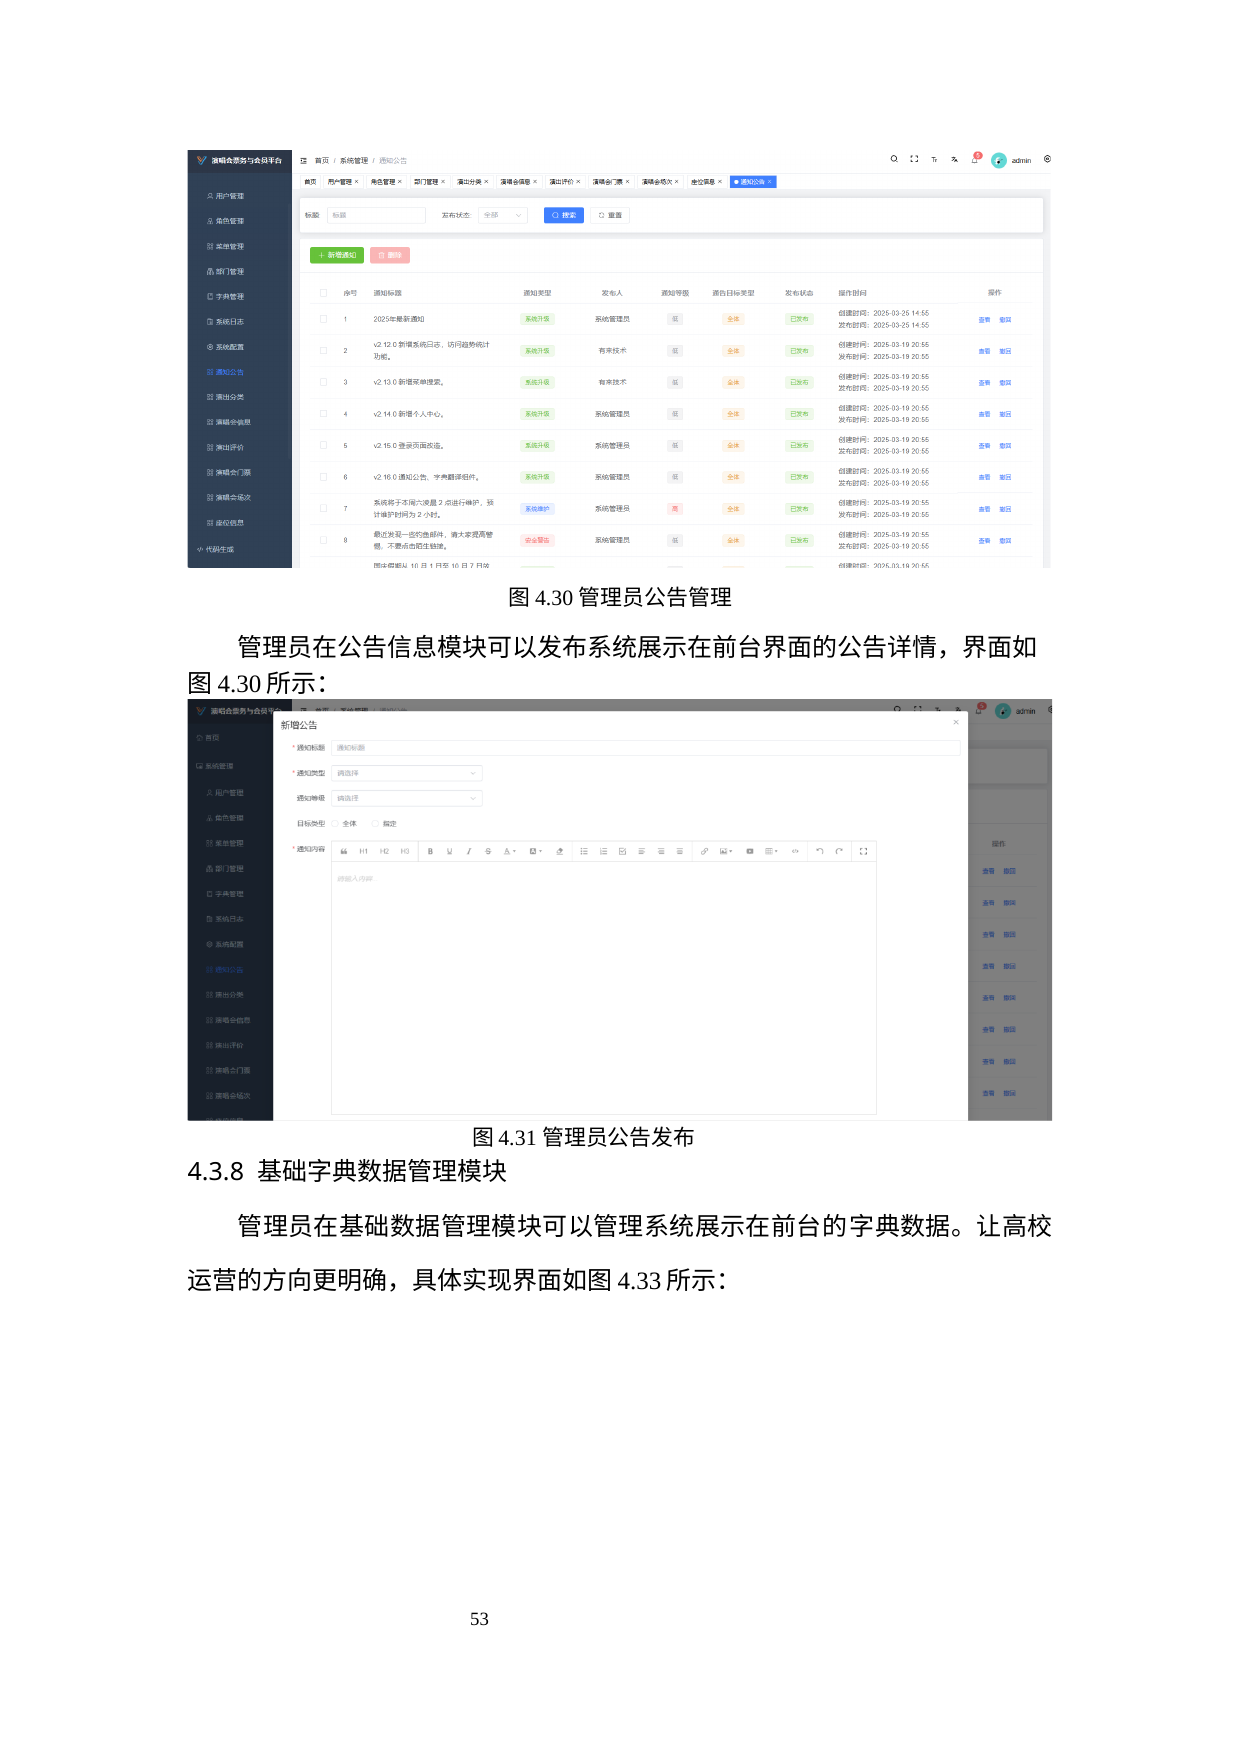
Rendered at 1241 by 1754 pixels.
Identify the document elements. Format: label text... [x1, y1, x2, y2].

list 图4.31 管理员公告发布 [187, 1121, 1053, 1152]
picture [187, 150, 1051, 568]
picture [187, 699, 1053, 1121]
text 4.3.8 基础字典数据管理模块 [187, 1152, 1053, 1188]
text 图4.30 管理员公告管理 [187, 580, 1053, 611]
text 管理员在基础数据管理模块可以管理系统展示在前台的字典数据。让高校运营的方向更明确，具体实现界面如图4.33所示： [187, 1206, 1053, 1297]
text 管理员在公告信息模块可以发布系统展示在前台界面的公告详情，界面如图4.30所示： [187, 627, 1053, 699]
